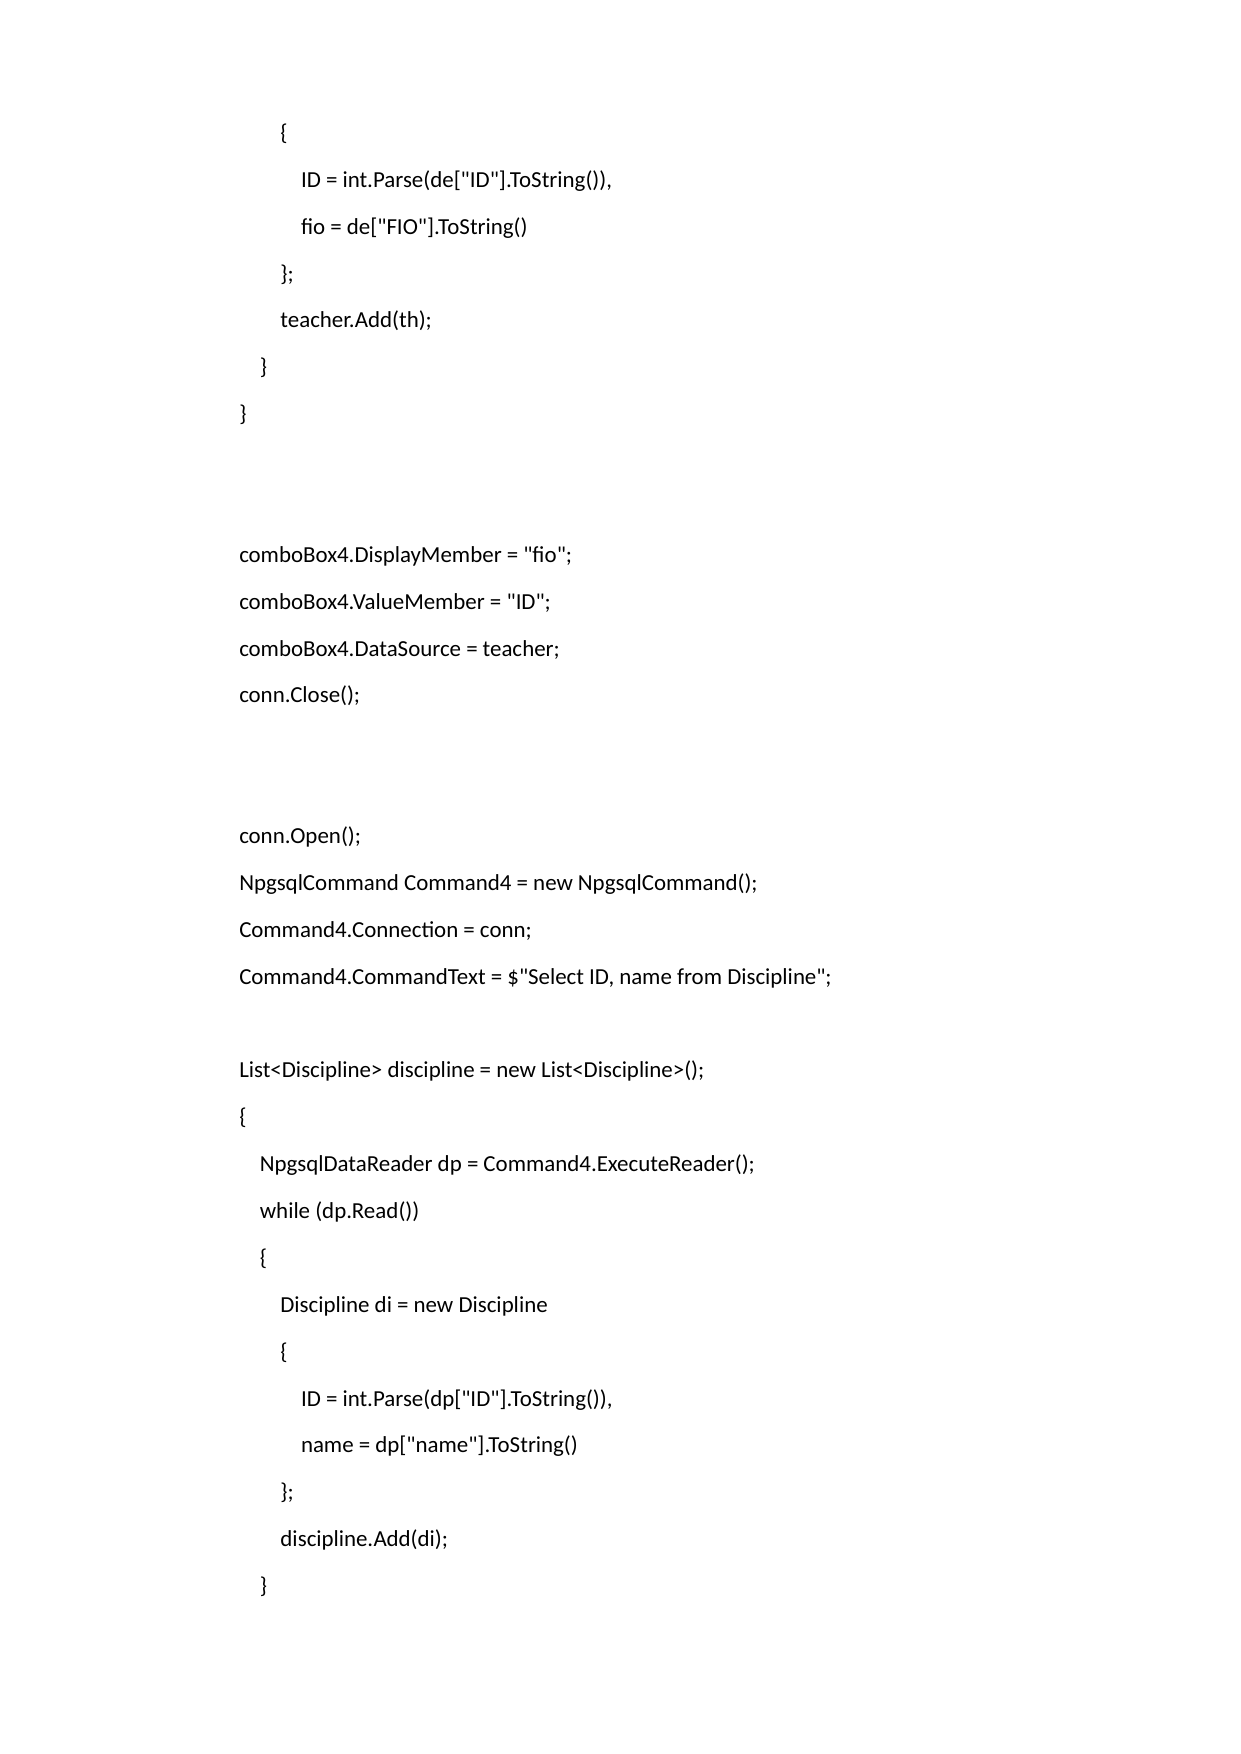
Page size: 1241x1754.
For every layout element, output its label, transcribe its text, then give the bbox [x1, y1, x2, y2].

text { [177, 1243, 1152, 1271]
text name = dp["name"].ToString() [177, 1431, 1152, 1459]
text } [177, 352, 1152, 381]
text discipline.Add(di); [177, 1524, 1152, 1552]
text } [177, 1571, 1152, 1599]
text Command4.Connection = conn; [177, 915, 1152, 943]
text teacher.Add(th); [177, 306, 1152, 334]
text comboBox4.ValueMember = "ID"; [177, 587, 1152, 615]
text Command4.CommandText = $"Select ID, name from Discipline"; [177, 962, 1152, 990]
text NpgsqlDataReader dp = Command4.ExecuteReader(); [177, 1149, 1152, 1177]
text comboBox4.DisplayMember = "fio"; [177, 540, 1152, 568]
text Discipline di = new Discipline [177, 1290, 1152, 1318]
text { [177, 118, 1152, 146]
text ID = int.Parse(de["ID"].ToString()), [177, 165, 1152, 193]
text conn.Open(); [177, 821, 1152, 849]
text List<Discipline> discipline = new List<Discipline>(); [177, 1056, 1152, 1084]
text } [177, 399, 1152, 427]
text { [177, 1102, 1152, 1131]
text comboBox4.DataSource = teacher; [177, 634, 1152, 662]
text }; [177, 259, 1152, 287]
text NpgsqlCommand Command4 = new NpgsqlCommand(); [177, 868, 1152, 896]
text fio = de["FIO"].ToString() [177, 212, 1152, 240]
text while (dp.Read()) [177, 1196, 1152, 1224]
text ID = int.Parse(dp["ID"].ToString()), [177, 1384, 1152, 1412]
text { [177, 1337, 1152, 1365]
text conn.Close(); [177, 681, 1152, 709]
text }; [177, 1477, 1152, 1506]
